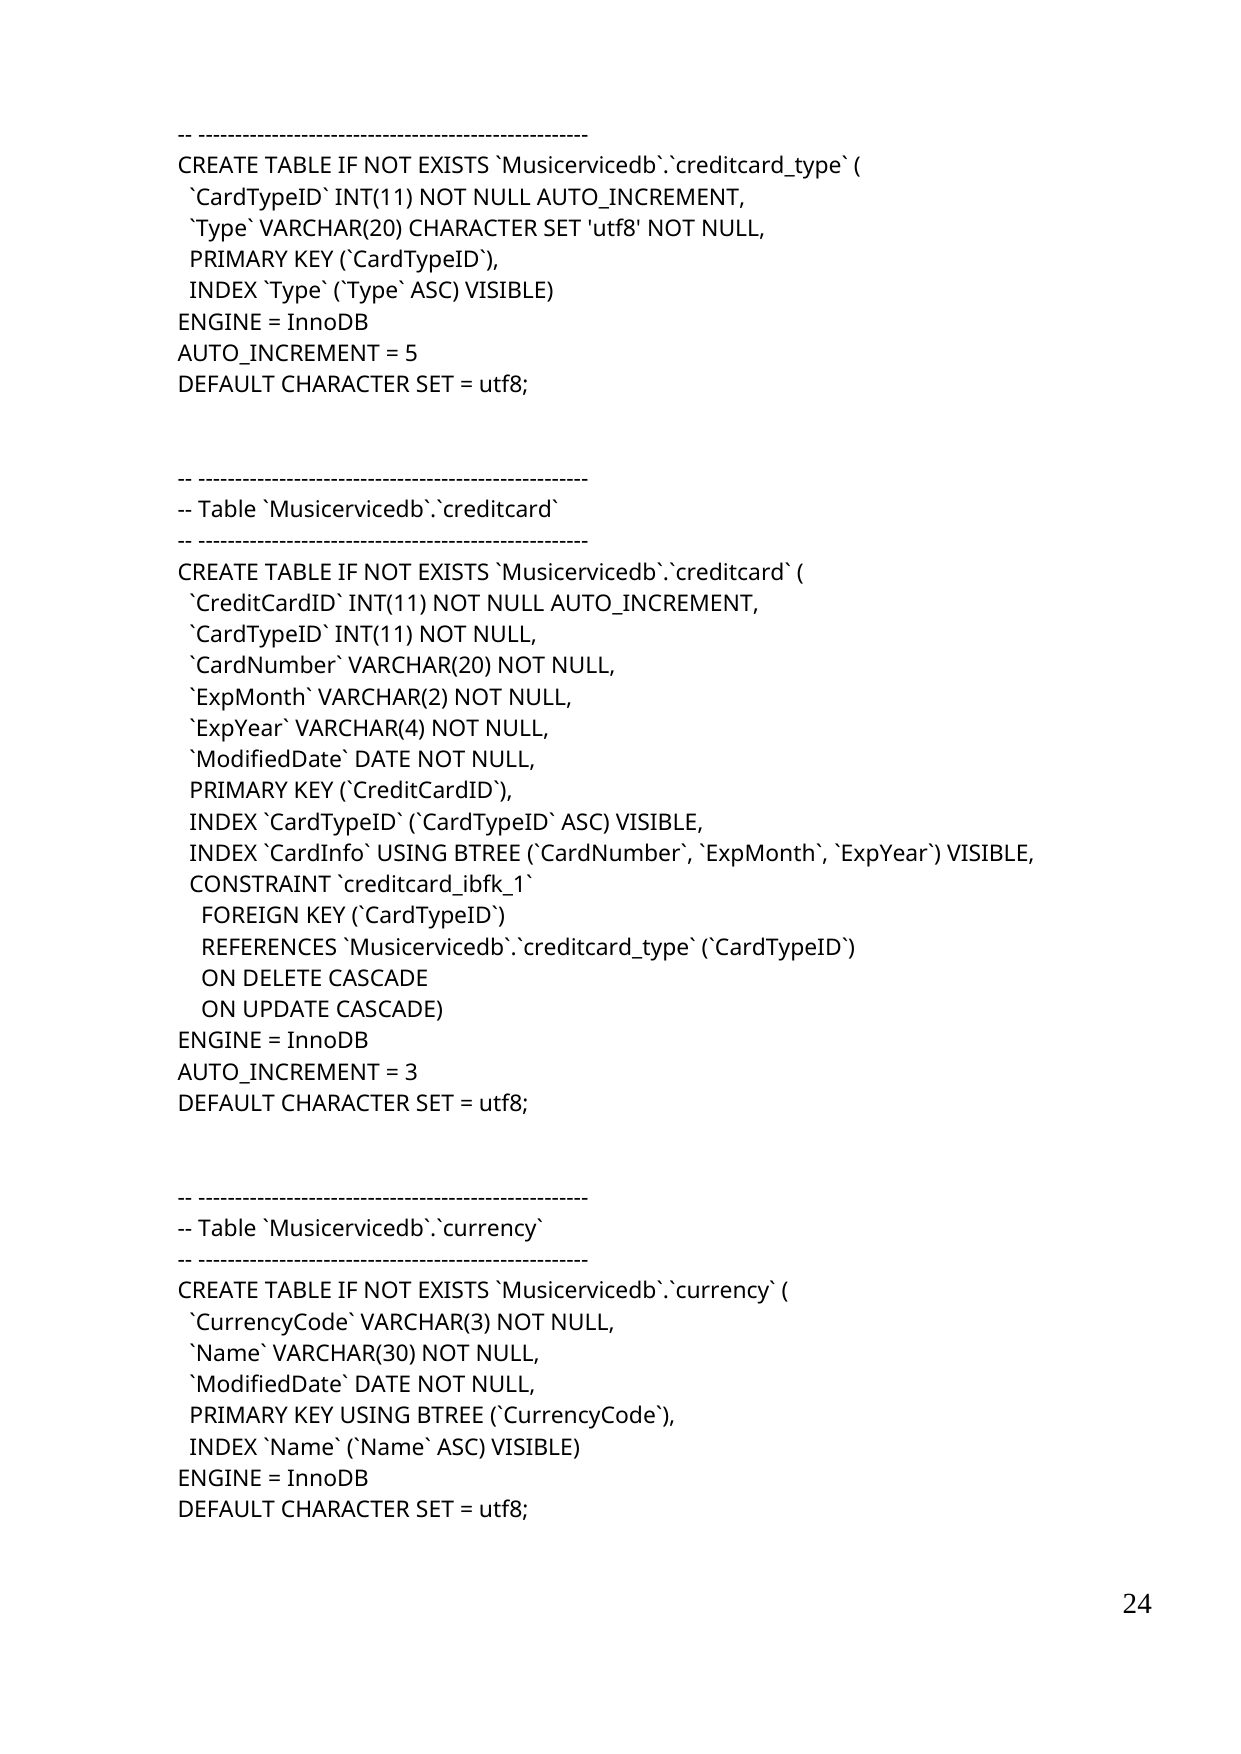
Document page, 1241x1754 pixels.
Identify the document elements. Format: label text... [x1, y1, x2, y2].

text CREATE TABLE IF NOT EXISTS `Musicervicedb`.`creditcard` ( [177, 556, 1152, 587]
text AUTO_INCREMENT = 5 [177, 337, 1152, 368]
text INDEX `CardTypeID` (`CardTypeID` ASC) VISIBLE, [177, 806, 1152, 837]
text REFERENCES `Musicervicedb`.`creditcard_type` (`CardTypeID`) [177, 931, 1152, 962]
text CONSTRAINT `creditcard_ibfk_1` [177, 868, 1152, 899]
text DEFAULT CHARACTER SET = utf8; [177, 368, 1152, 399]
text ON UPDATE CASCADE) [177, 993, 1152, 1024]
text `CardNumber` VARCHAR(20) NOT NULL, [177, 649, 1152, 681]
text INDEX `Type` (`Type` ASC) VISIBLE) [177, 274, 1152, 306]
text FOREIGN KEY (`CardTypeID`) [177, 899, 1152, 931]
text ON DELETE CASCADE [177, 962, 1152, 993]
text -- ----------------------------------------------------- [177, 1243, 1152, 1274]
text -- Table `Musicervicedb`.`creditcard` [177, 493, 1152, 524]
text `ModifiedDate` DATE NOT NULL, [177, 1368, 1152, 1399]
text `CardTypeID` INT(11) NOT NULL AUTO_INCREMENT, [177, 181, 1152, 212]
text `Type` VARCHAR(20) CHARACTER SET 'utf8' NOT NULL, [177, 212, 1152, 243]
text -- ----------------------------------------------------- [177, 462, 1152, 493]
text INDEX `Name` (`Name` ASC) VISIBLE) [177, 1431, 1152, 1462]
text -- ----------------------------------------------------- [177, 1181, 1152, 1212]
text `CurrencyCode` VARCHAR(3) NOT NULL, [177, 1306, 1152, 1337]
text PRIMARY KEY (`CardTypeID`), [177, 243, 1152, 274]
text PRIMARY KEY (`CreditCardID`), [177, 774, 1152, 806]
text -- Table `Musicervicedb`.`currency` [177, 1212, 1152, 1243]
text AUTO_INCREMENT = 3 [177, 1056, 1152, 1087]
text DEFAULT CHARACTER SET = utf8; [177, 1087, 1152, 1118]
text `ExpMonth` VARCHAR(2) NOT NULL, [177, 681, 1152, 712]
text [177, 118, 1152, 149]
text CREATE TABLE IF NOT EXISTS `Musicervicedb`.`currency` ( [177, 1274, 1152, 1306]
text ENGINE = InnoDB [177, 1462, 1152, 1493]
text CREATE TABLE IF NOT EXISTS `Musicervicedb`.`creditcard_type` ( [177, 149, 1152, 181]
text -- ----------------------------------------------------- [177, 524, 1152, 556]
text `CardTypeID` INT(11) NOT NULL, [177, 618, 1152, 649]
text INDEX `CardInfo` USING BTREE (`CardNumber`, `ExpMonth`, `ExpYear`) VISIBLE, [177, 837, 1152, 868]
text `CreditCardID` INT(11) NOT NULL AUTO_INCREMENT, [177, 587, 1152, 618]
text `ModifiedDate` DATE NOT NULL, [177, 743, 1152, 774]
text `ExpYear` VARCHAR(4) NOT NULL, [177, 712, 1152, 743]
text ENGINE = InnoDB [177, 306, 1152, 337]
text PRIMARY KEY USING BTREE (`CurrencyCode`), [177, 1399, 1152, 1431]
text `Name` VARCHAR(30) NOT NULL, [177, 1337, 1152, 1368]
text DEFAULT CHARACTER SET = utf8; [177, 1493, 1152, 1524]
text ENGINE = InnoDB [177, 1024, 1152, 1056]
